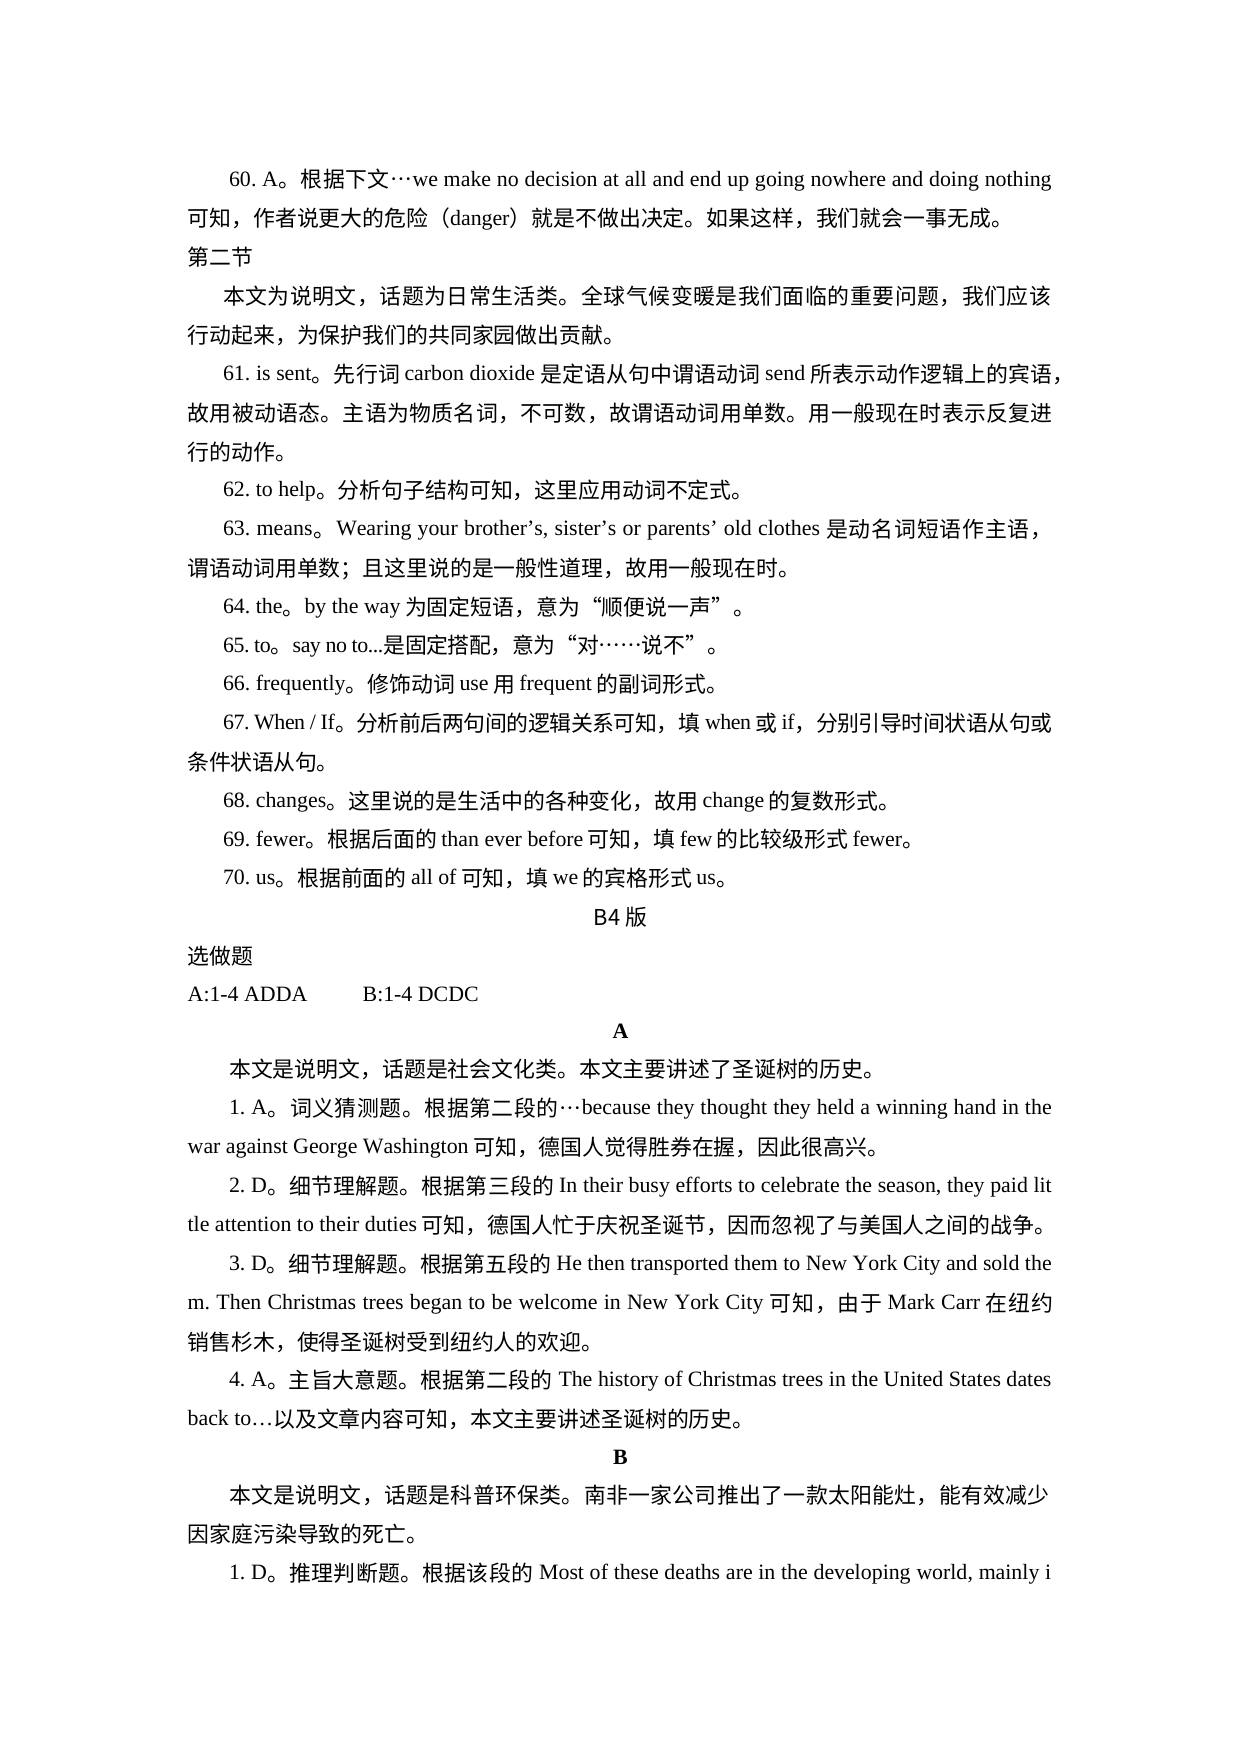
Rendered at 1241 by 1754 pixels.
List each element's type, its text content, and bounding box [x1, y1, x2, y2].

text 1. A。词义猜测题。根据第二段的…because they thought they held a winning hand in the war against George Washington可知，德国人觉得胜券在握，因此很高兴。 [187, 1091, 1053, 1162]
text 60. A。根据下文…we make no decision at all and end up going nowhere and doing nothing可知，作者说更大的危险（danger）就是不做出决定。如果这样，我们就会一事无成。 [187, 162, 1053, 233]
text A:1-4 ADDA B:1-4 DCDC [187, 977, 1053, 1009]
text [187, 1556, 1053, 1588]
text 本文为说明文，话题为日常生活类。全球气候变暖是我们面临的重要问题，我们应该行动起来，为保护我们的共同家园做出贡献。 [187, 278, 1053, 350]
text 本文是说明文，话题是科普环保类。南非一家公司推出了一款太阳能灶，能有效减少因家庭污染导致的死亡。 [187, 1478, 1053, 1549]
text 4. A。主旨大意题。根据第二段的The history of Christmas trees in the United States dates back to…以及文章内容可知，本文主要讲述圣诞树的历史。 [187, 1363, 1053, 1434]
text 本文是说明文，话题是社会文化类。本文主要讲述了圣诞树的历史。 [187, 1052, 1053, 1084]
text 2. D。细节理解题。根据第三段的In their busy efforts to celebrate the season, they paid little attention to their duties可知，德国人忙于庆祝圣诞节，因而忽视了与美国人之间的战争。 [187, 1168, 1053, 1240]
text B [187, 1441, 1053, 1473]
text 67. When / If。分析前后两句间的逻辑关系可知，填when或if，分别引导时间状语从句或条件状语从句。 [187, 706, 1053, 777]
text 3. D。细节理解题。根据第五段的He then transported them to New York City and sold them. Then Christmas trees began to be welcome in New York City可知，由于Mark Carr在纽约销售杉木，使得圣诞树受到纽约人的欢迎。 [187, 1246, 1053, 1357]
text 选做题 [187, 938, 1053, 971]
text 70. us。根据前面的all of可知，填we的宾格形式us。 [187, 861, 1053, 893]
text 第二节 [187, 240, 1053, 272]
text 61. is sent。先行词carbon dioxide是定语从句中谓语动词send所表示动作逻辑上的宾语，故用被动语态。主语为物质名词，不可数，故谓语动词用单数。用一般现在时表示反复进行的动作。 [187, 356, 1053, 467]
text 68. changes。这里说的是生活中的各种变化，故用change的复数形式。 [187, 783, 1053, 816]
text B4版 [187, 899, 1053, 932]
text 69. fewer。根据后面的than ever before可知，填few的比较级形式fewer。 [187, 822, 1053, 854]
text 66. frequently。修饰动词use用frequent的副词形式。 [187, 667, 1053, 699]
text A [187, 1014, 1053, 1047]
text 65. to。say no to...是固定搭配，意为“对……说不”。 [187, 628, 1053, 661]
text 64. the。by the way为固定短语，意为“顺便说一声”。 [187, 589, 1053, 622]
text 62. to help。分析句子结构可知，这里应用动词不定式。 [187, 473, 1053, 505]
text 63. means。Wearing your brother’s, sister’s or parents’ old clothes是动名词短语作主语，谓语动词用单数；且这里说的是一般性道理，故用一般现在时。 [187, 512, 1053, 583]
